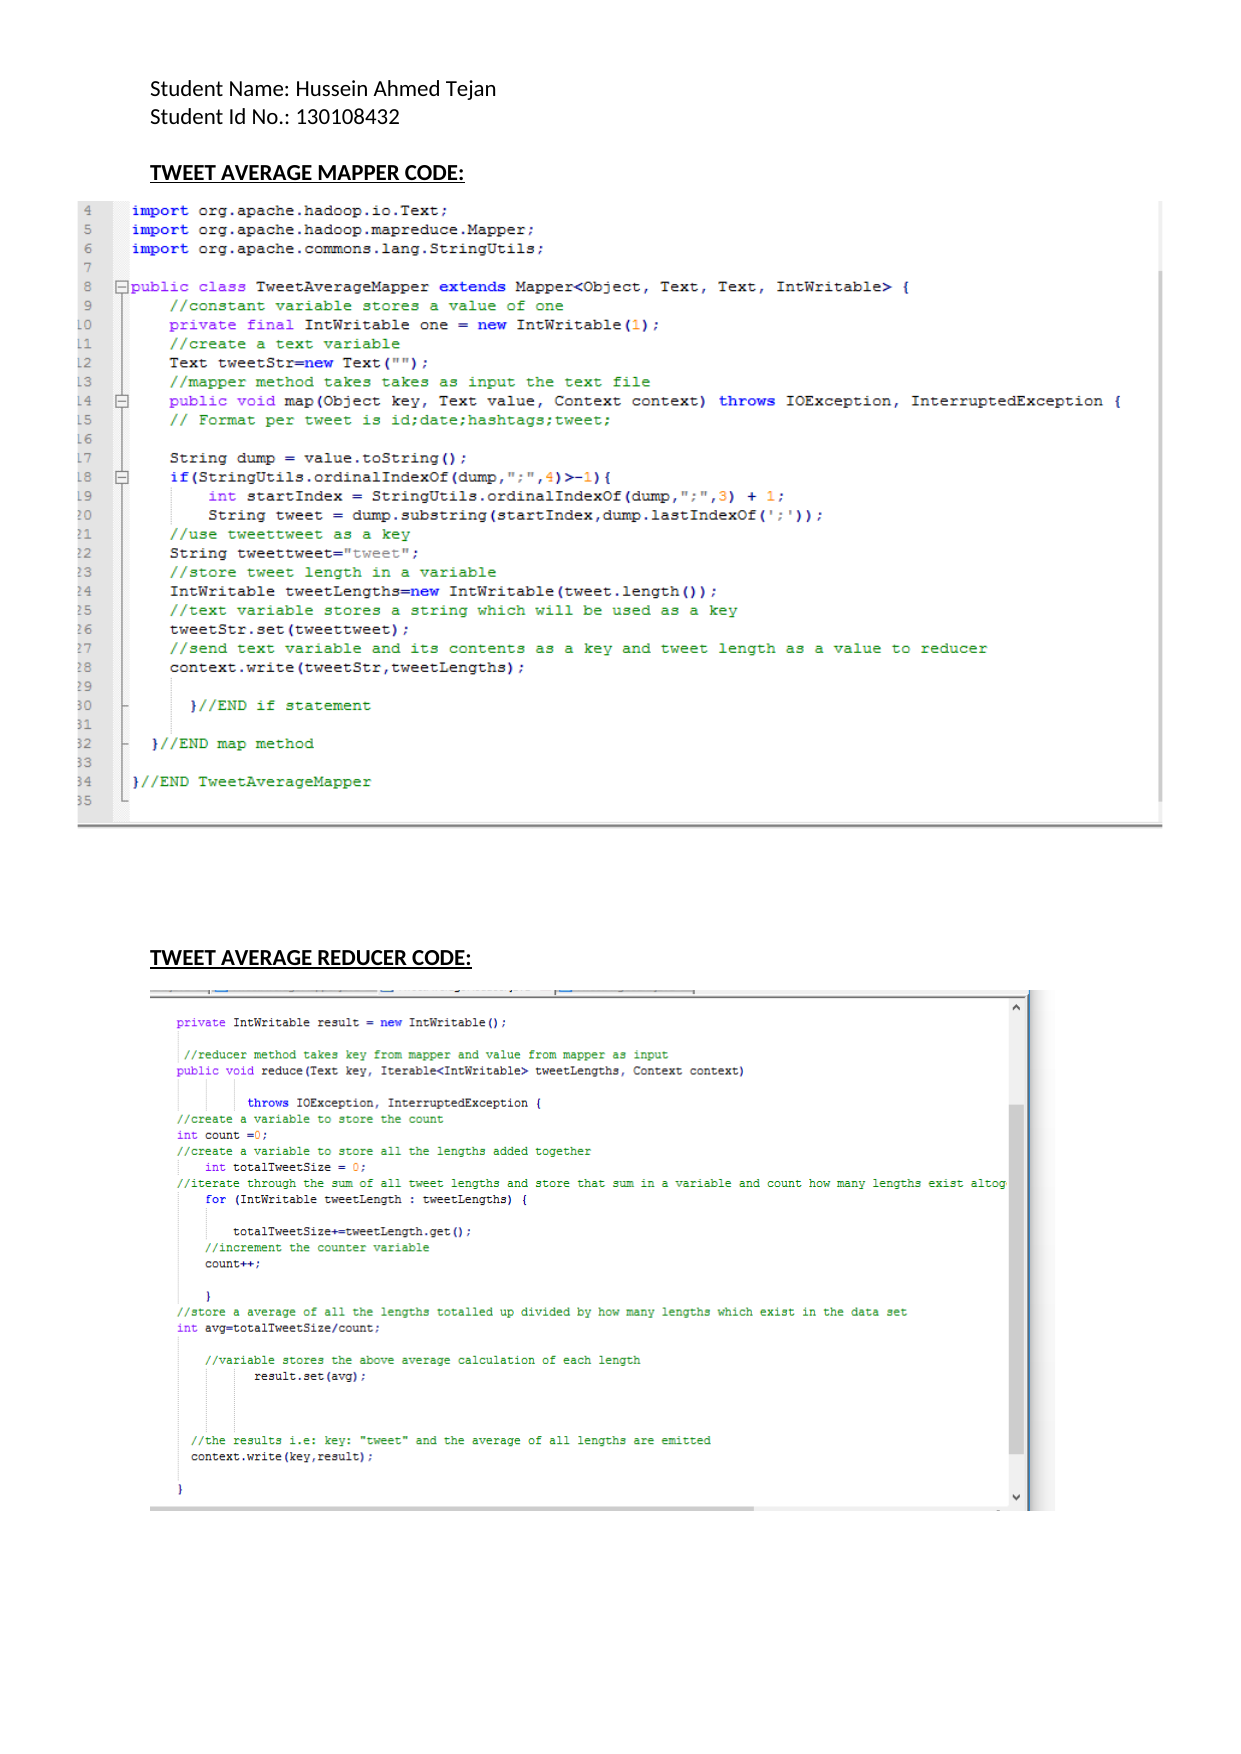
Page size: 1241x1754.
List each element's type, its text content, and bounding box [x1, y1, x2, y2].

text TWEET AVERAGE REDUCER CODE: [150, 943, 1090, 971]
picture [150, 990, 1055, 1511]
text TWEET AVERAGE MAPPER CODE: [150, 158, 1090, 186]
picture [77, 201, 1163, 829]
